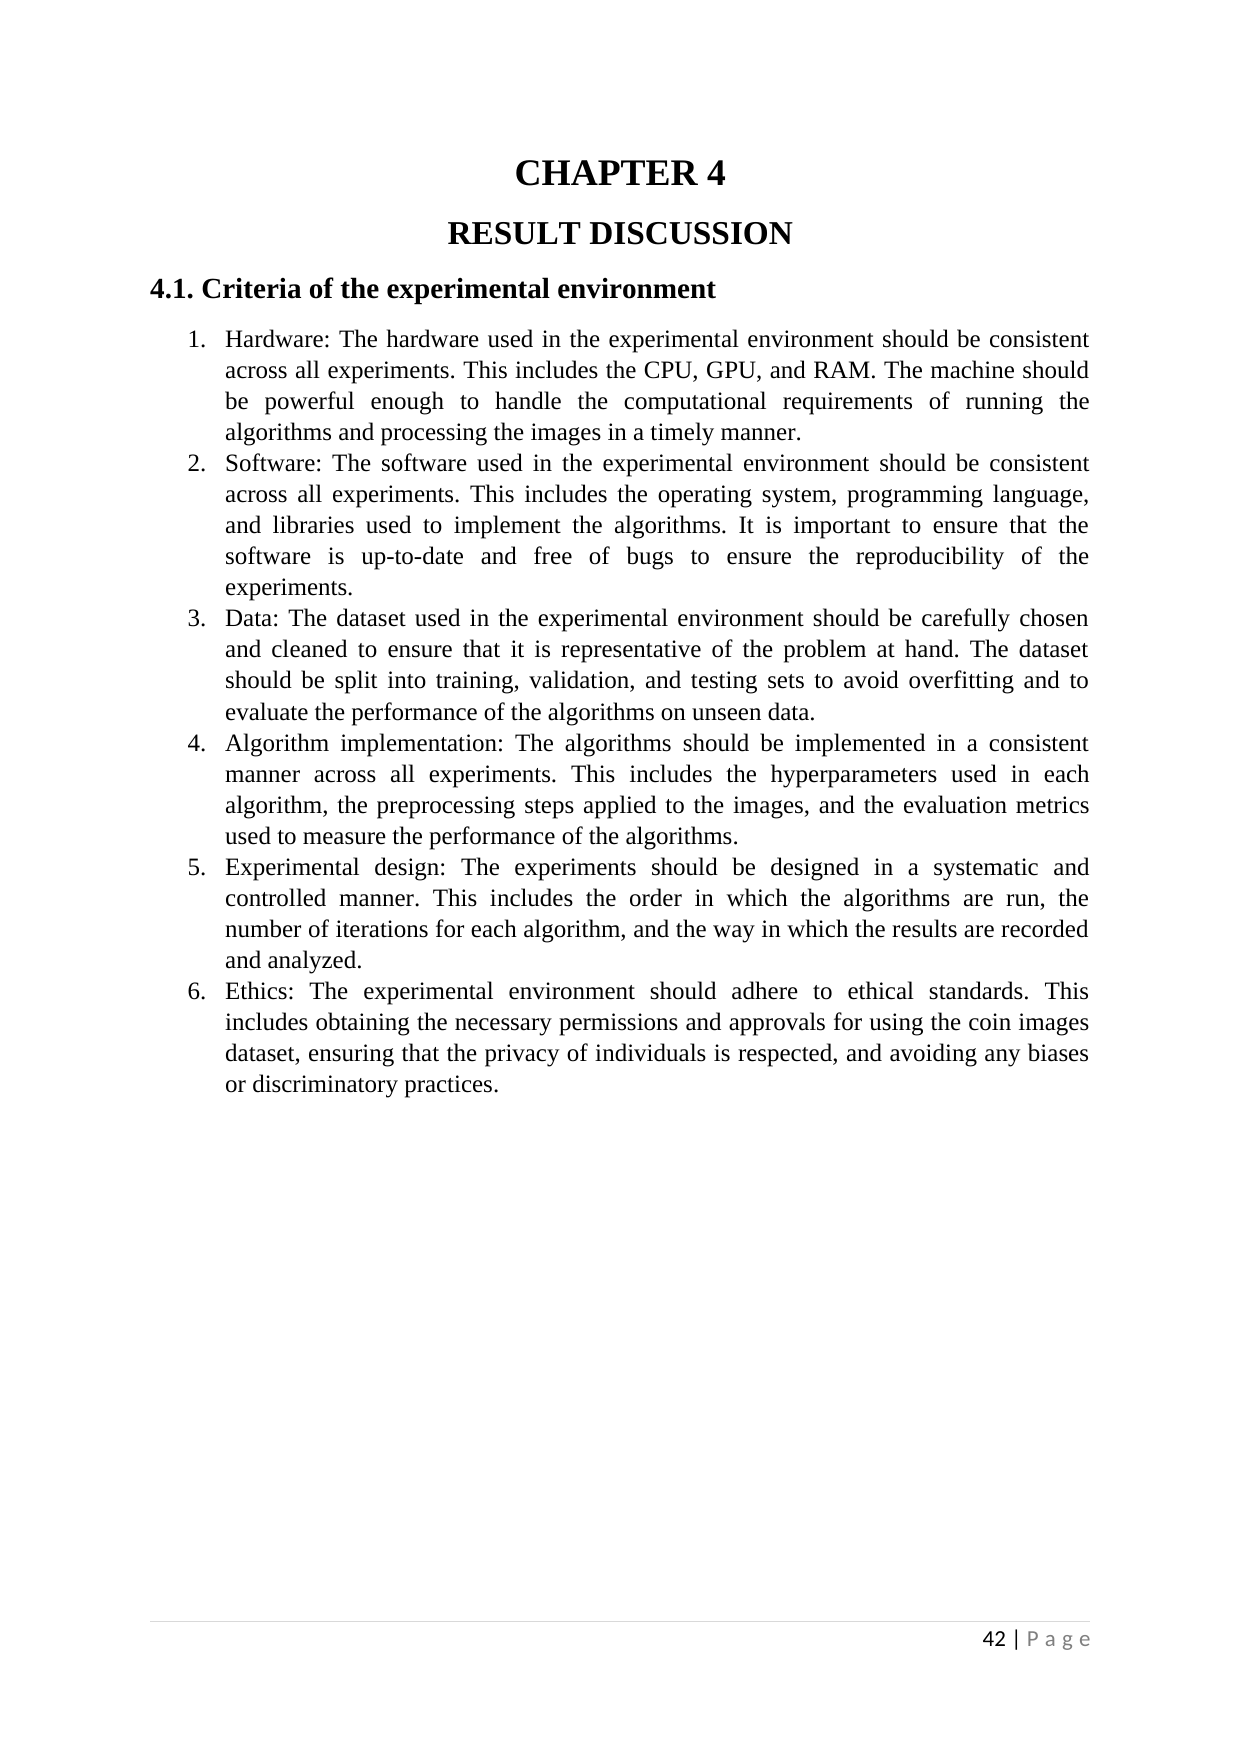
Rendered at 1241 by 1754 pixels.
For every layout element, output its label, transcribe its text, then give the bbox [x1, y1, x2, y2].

list Software: The software used in the experimental environment should be consistent across all experiments. This includes the operating system, programming language, and libraries used to implement the algorithms. It is important to ensure that the software is up-to-date and free of bugs to ensure the reproducibility of the experiments. [187, 448, 1090, 601]
list Data: The dataset used in the experimental environment should be carefully chosen and cleaned to ensure that it is representative of the problem at hand. The dataset should be split into training, validation, and testing sets to avoid overfitting and to evaluate the performance of the algorithms on unseen data. [187, 603, 1090, 725]
list Hardware: The hardware used in the experimental environment should be consistent across all experiments. This includes the CPU, GPU, and RAM. The machine should be powerful enough to handle the computational requirements of running the algorithms and processing the images in a timely manner. [187, 324, 1090, 446]
list Ethics: The experimental environment should adhere to ethical standards. This includes obtaining the necessary permissions and approvals for using the coin images dataset, ensuring that the privacy of individuals is respected, and avoiding any biases or discriminatory practices. [187, 976, 1090, 1098]
text 4.1. Criteria of the experimental environment [150, 271, 1090, 305]
list Experimental design: The experiments should be designed in a systematic and controlled manner. This includes the order in which the algorithms are run, the number of iterations for each algorithm, and the way in which the results are recorded and analyzed. [187, 852, 1090, 974]
text CHAPTER 4 [150, 150, 1090, 193]
text RESULT DISCUSSION [150, 213, 1090, 252]
list Algorithm implementation: The algorithms should be implemented in a consistent manner across all experiments. This includes the hyperparameters used in each algorithm, the preprocessing steps applied to the images, and the evaluation metrics used to measure the performance of the algorithms. [187, 728, 1090, 849]
